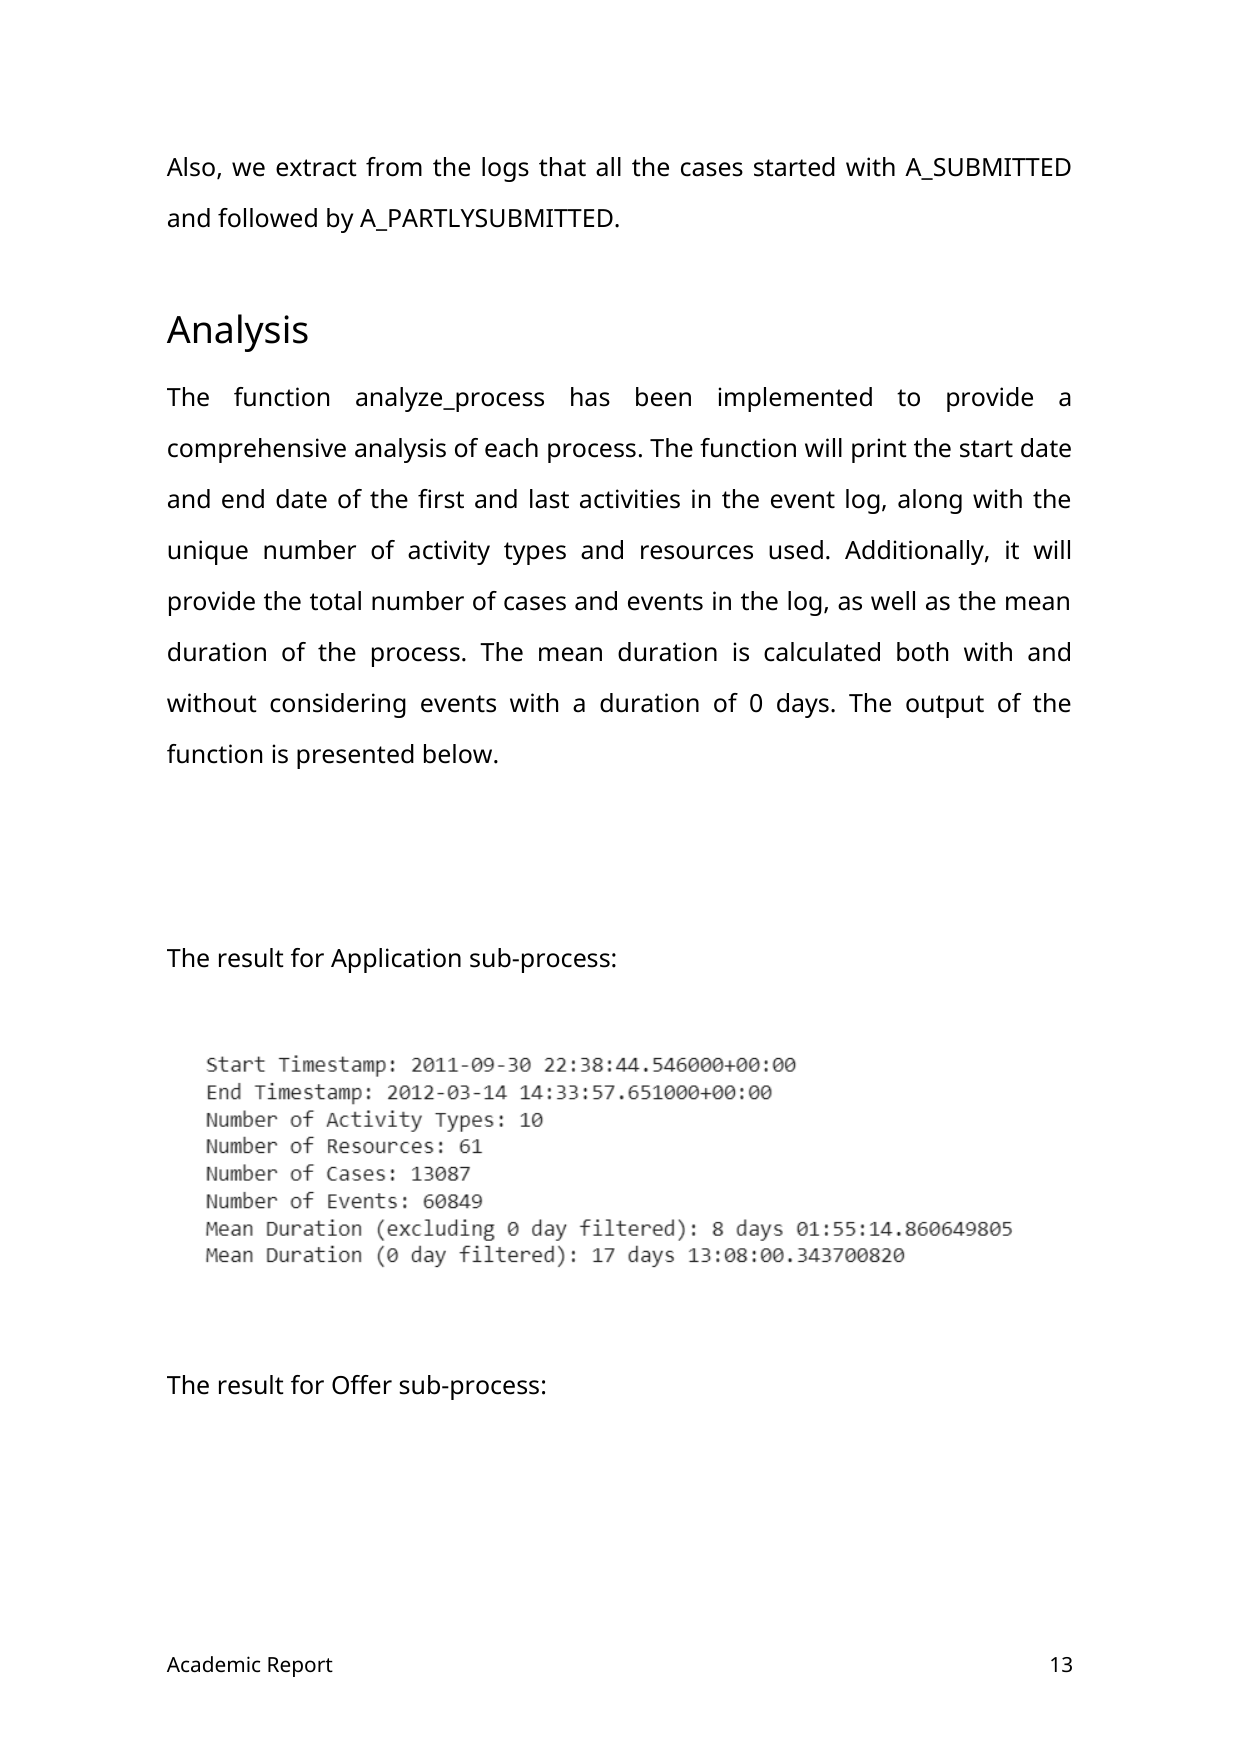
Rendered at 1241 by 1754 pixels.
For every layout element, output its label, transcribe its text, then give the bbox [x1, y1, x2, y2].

subtitle The result for Offer sub-process: [167, 1367, 1073, 1401]
subtitle Analysis [167, 303, 1073, 354]
subtitle The result for Application sub-process: [167, 941, 1073, 975]
subtitle Also, we extract from the logs that all the cases started with A_SUBMITTED and followed by A_PARTLYSUBMITTED. [167, 150, 1073, 235]
picture [193, 1043, 1047, 1291]
subtitle The function analyze_process has been implemented to provide a comprehensive analysis of each process. The function will print the start date and end date of the first and last activities in the event log, along with the unique number of activity types and resources used. Additionally, it will provide the total number of cases and events in the log, as well as the mean duration of the process. The mean duration is calculated both with and without considering events with a duration of 0 days. The output of the function is presented below. [167, 380, 1073, 771]
